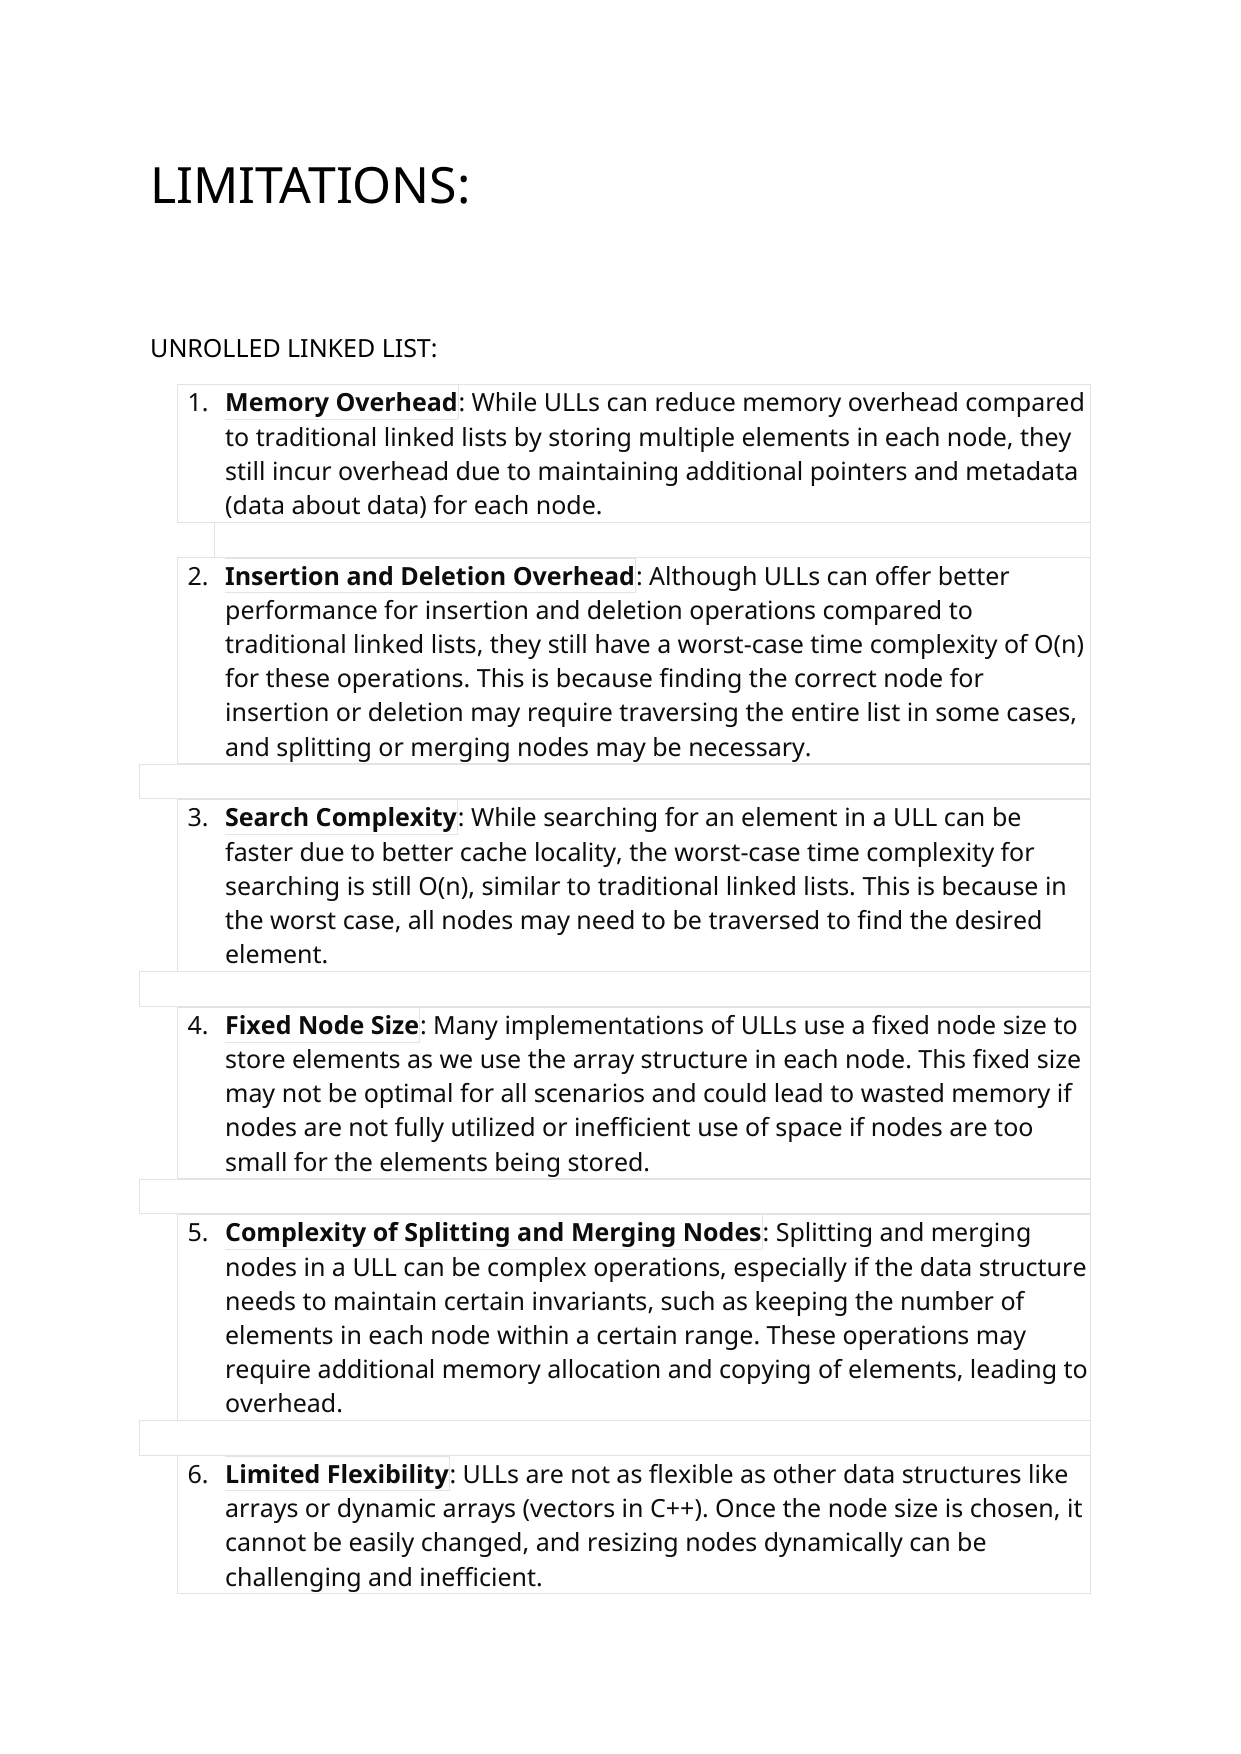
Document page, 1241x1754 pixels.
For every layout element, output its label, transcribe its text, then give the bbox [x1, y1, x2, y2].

text LIMITATIONS: [150, 150, 1090, 218]
list Memory Overhead: While ULLs can reduce memory overhead compared to traditional linked lists by storing multiple elements in each node, they still incur overhead due to maintaining additional pointers and metadata (data about data) for each node. [178, 385, 1090, 522]
list Complexity of Splitting and Merging Nodes: Splitting and merging nodes in a ULL can be complex operations, especially if the data structure needs to maintain certain invariants, such as keeping the number of elements in each node within a certain range. These operations may require additional memory allocation and copying of elements, leading to overhead. [178, 1215, 1090, 1420]
list Insertion and Deletion Overhead: Although ULLs can offer better performance for insertion and deletion operations compared to traditional linked lists, they still have a worst-case time complexity of O(n) for these operations. This is because finding the correct node for insertion or deletion may require traversing the entire list in some cases, and splitting or merging nodes may be necessary. [178, 558, 1090, 763]
list Limited Flexibility: ULLs are not as flexible as other data structures like arrays or dynamic arrays (vectors in C++). Once the node size is chosen, it cannot be easily changed, and resizing nodes dynamically can be challenging and inefficient. [178, 1456, 1090, 1593]
list Search Complexity: While searching for an element in a ULL can be faster due to better cache locality, the worst-case time complexity for searching is still O(n), similar to traditional linked lists. This is because in the worst case, all nodes may need to be traversed to find the desired element. [178, 800, 1090, 971]
list Fixed Node Size: Many implementations of ULLs use a fixed node size to store elements as we use the array structure in each node. This fixed size may not be optimal for all scenarios and could lead to wasted memory if nodes are not fully utilized or inefficient use of space if nodes are too small for the elements being stored. [178, 1008, 1090, 1178]
text UNROLLED LINKED LIST: [150, 330, 1090, 364]
